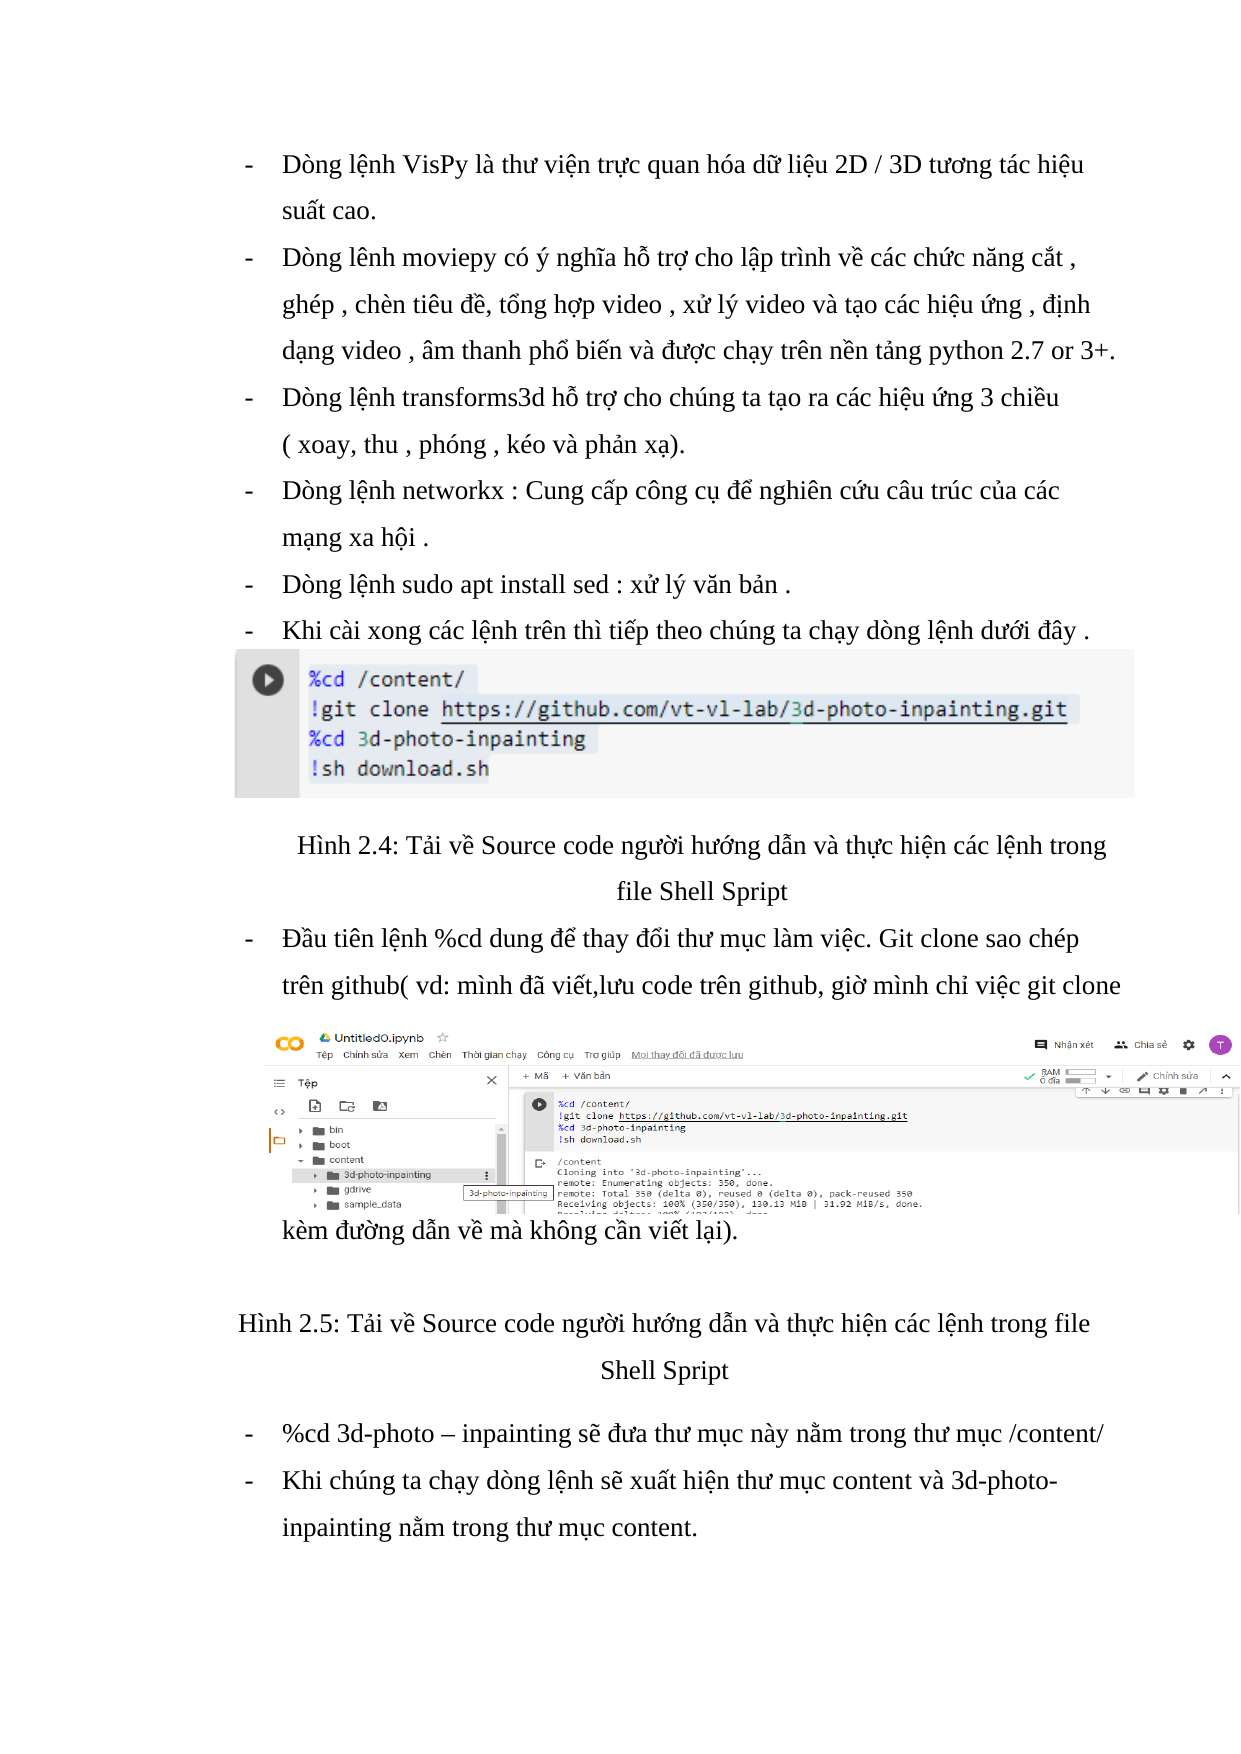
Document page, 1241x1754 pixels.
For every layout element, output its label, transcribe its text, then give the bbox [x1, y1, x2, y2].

list Dòng lệnh sudo apt install sed : xử lý văn bản . [244, 568, 1122, 599]
list Khi cài xong các lệnh trên thì tiếp theo chúng ta chạy dòng lệnh dưới đây . [244, 614, 1122, 646]
list Dòng lệnh transforms3d hỗ trợ cho chúng ta tạo ra các hiệu ứng 3 chiều ( xoay, thu , phóng , kéo và phản xạ). [244, 381, 1122, 459]
text Hình 2.5: Tải về Source code người hướng dẫn và thực hiện các lệnh trong file Shell Spript [207, 1307, 1122, 1385]
list Dòng lênh moviepy có ý nghĩa hỗ trợ cho lập trình về các chức năng cắt , ghép , chèn tiêu đề, tổng hợp video , xử lý video và tạo các hiệu ứng , định dạng video , âm thanh phổ biến và được chạy trên nền tảng python 2.7 or 3+. [244, 241, 1122, 366]
list Dòng lệnh VisPy là thư viện trực quan hóa dữ liệu 2D / 3D tương tác hiệu suất cao. [244, 148, 1122, 226]
picture [265, 1026, 1240, 1214]
list Hình 2.4: Tải về Source code người hướng dẫn và thực hiện các lệnh trong file Shell Spript [282, 798, 1122, 907]
list Dòng lệnh networkx : Cung cấp công cụ để nghiên cứu câu trúc của các mạng xa hội . [244, 474, 1122, 552]
list Khi chúng ta chạy dòng lệnh sẽ xuất hiện thư mục content và 3d-photo-inpainting nằm trong thư mục content. [244, 1464, 1122, 1542]
picture [234, 649, 1135, 798]
list %cd 3d-photo – inpainting sẽ đưa thư mục này nằm trong thư mục /content/ [244, 1417, 1122, 1448]
